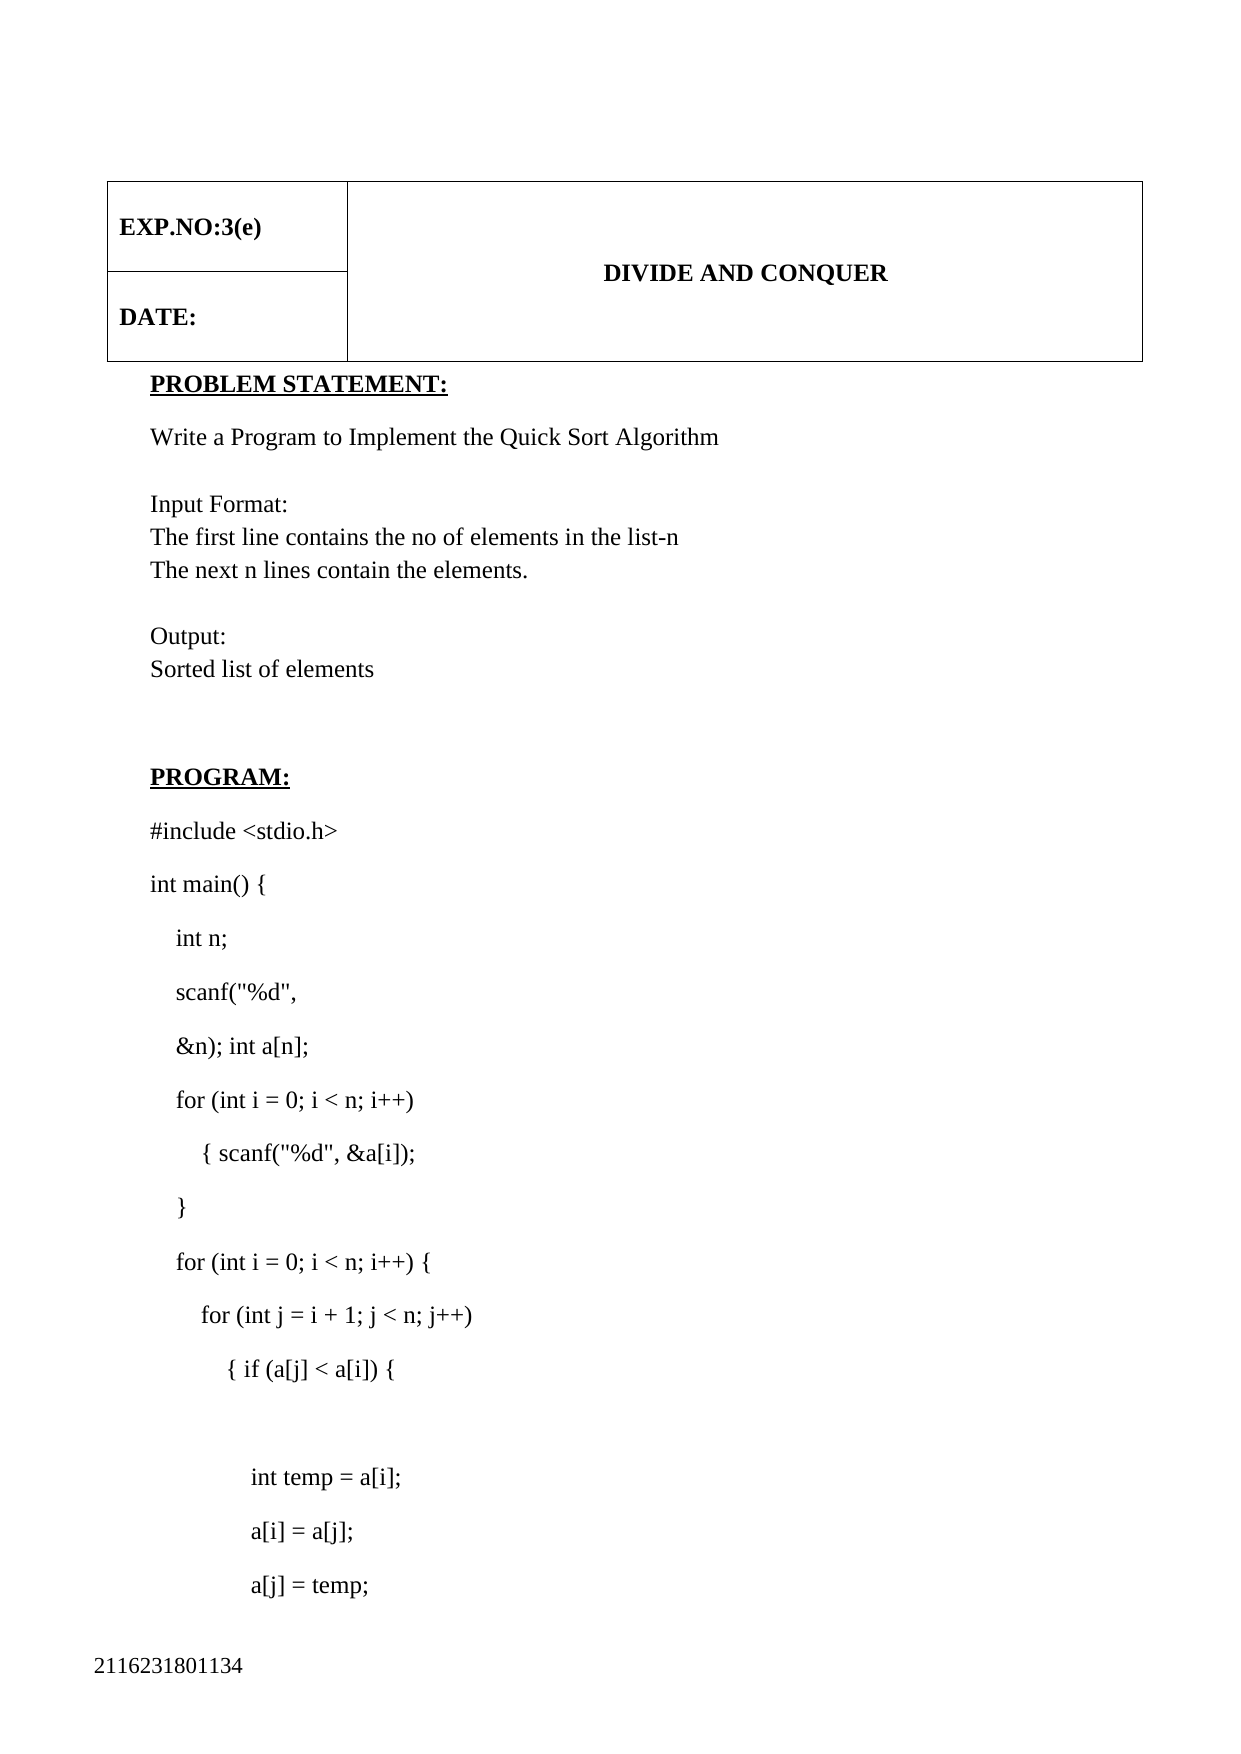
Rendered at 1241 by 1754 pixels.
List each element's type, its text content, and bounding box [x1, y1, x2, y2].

text for (int j = i + 1; j < n; j++) { if (a[j] < a[i]) { [201, 1301, 498, 1383]
text Output: [150, 621, 1155, 649]
text PROGRAM: [150, 762, 1155, 791]
text int temp = a[i]; a[i] = a[j]; [251, 1462, 430, 1544]
text a[j] = temp; [251, 1570, 1155, 1598]
text Sorted list of elements [150, 654, 1155, 682]
text #include <stdio.h> int main() { [150, 816, 338, 898]
table_header EXP.NO:3(e) [108, 182, 347, 271]
table_cell DATE: [108, 272, 347, 361]
text } [176, 1192, 1155, 1221]
text Write a Program to Implement the Quick Sort Algorithm [150, 422, 1155, 451]
text The first line contains the no of elements in the list-n The next n lines contain the elements. [150, 522, 706, 583]
text PROBLEM STATEMENT: [150, 369, 1155, 398]
text for (int i = 0; i < n; i++) { [176, 1247, 1155, 1275]
table_header DIVIDE AND CONQUER [348, 182, 1142, 361]
text int n; scanf("%d", &n); int a[n]; [176, 923, 350, 1060]
text for (int i = 0; i < n; i++) { scanf("%d", &a[i]); [176, 1085, 441, 1167]
text Input Format: [150, 489, 1155, 517]
